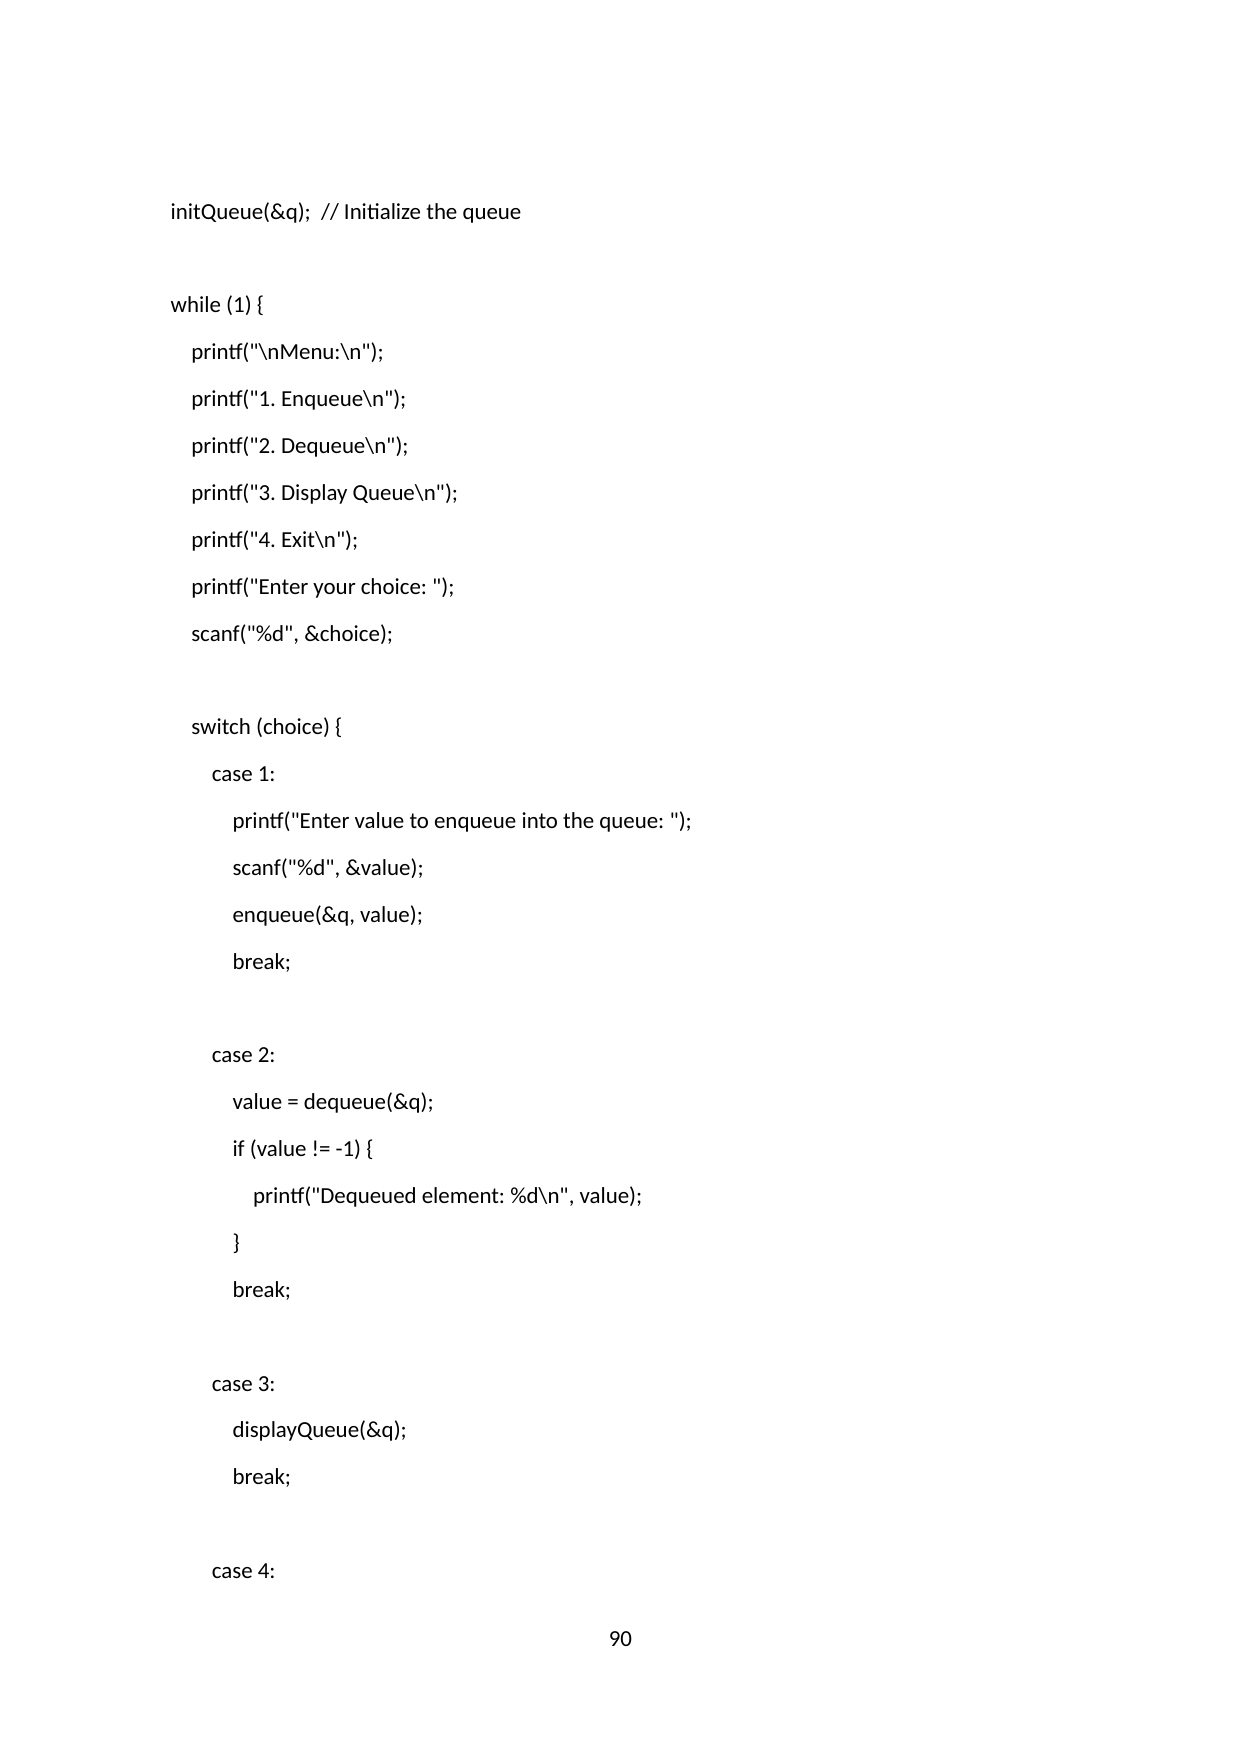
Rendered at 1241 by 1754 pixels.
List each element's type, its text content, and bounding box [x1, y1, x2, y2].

text value = dequeue(&q); [150, 1087, 1090, 1116]
text printf("Enter value to enqueue into the queue: "); [150, 806, 1090, 834]
text scanf("%d", &value); [150, 853, 1090, 881]
text break; [150, 947, 1090, 975]
text printf("2. Dequeue\n"); [150, 431, 1090, 459]
text printf("3. Display Queue\n"); [150, 478, 1090, 506]
text switch (choice) { [150, 712, 1090, 741]
text printf("4. Exit\n"); [150, 525, 1090, 553]
text break; [150, 1462, 1090, 1491]
text case 4: [150, 1556, 1090, 1584]
text if (value != -1) { [150, 1134, 1090, 1162]
text enqueue(&q, value); [150, 900, 1090, 928]
text printf("1. Enqueue\n"); [150, 384, 1090, 412]
text printf("Enter your choice: "); [150, 572, 1090, 600]
text printf("\nMenu:\n"); [150, 337, 1090, 366]
text case 1: [150, 759, 1090, 787]
text scanf("%d", &choice); [150, 619, 1090, 647]
text initQueue(&q); // Initialize the queue [150, 197, 1090, 225]
text break; [150, 1275, 1090, 1303]
text printf("Dequeued element: %d\n", value); [150, 1181, 1090, 1209]
text case 2: [150, 1041, 1090, 1069]
text displayQueue(&q); [150, 1416, 1090, 1444]
text while (1) { [150, 291, 1090, 319]
text case 3: [150, 1369, 1090, 1397]
text } [150, 1228, 1090, 1256]
